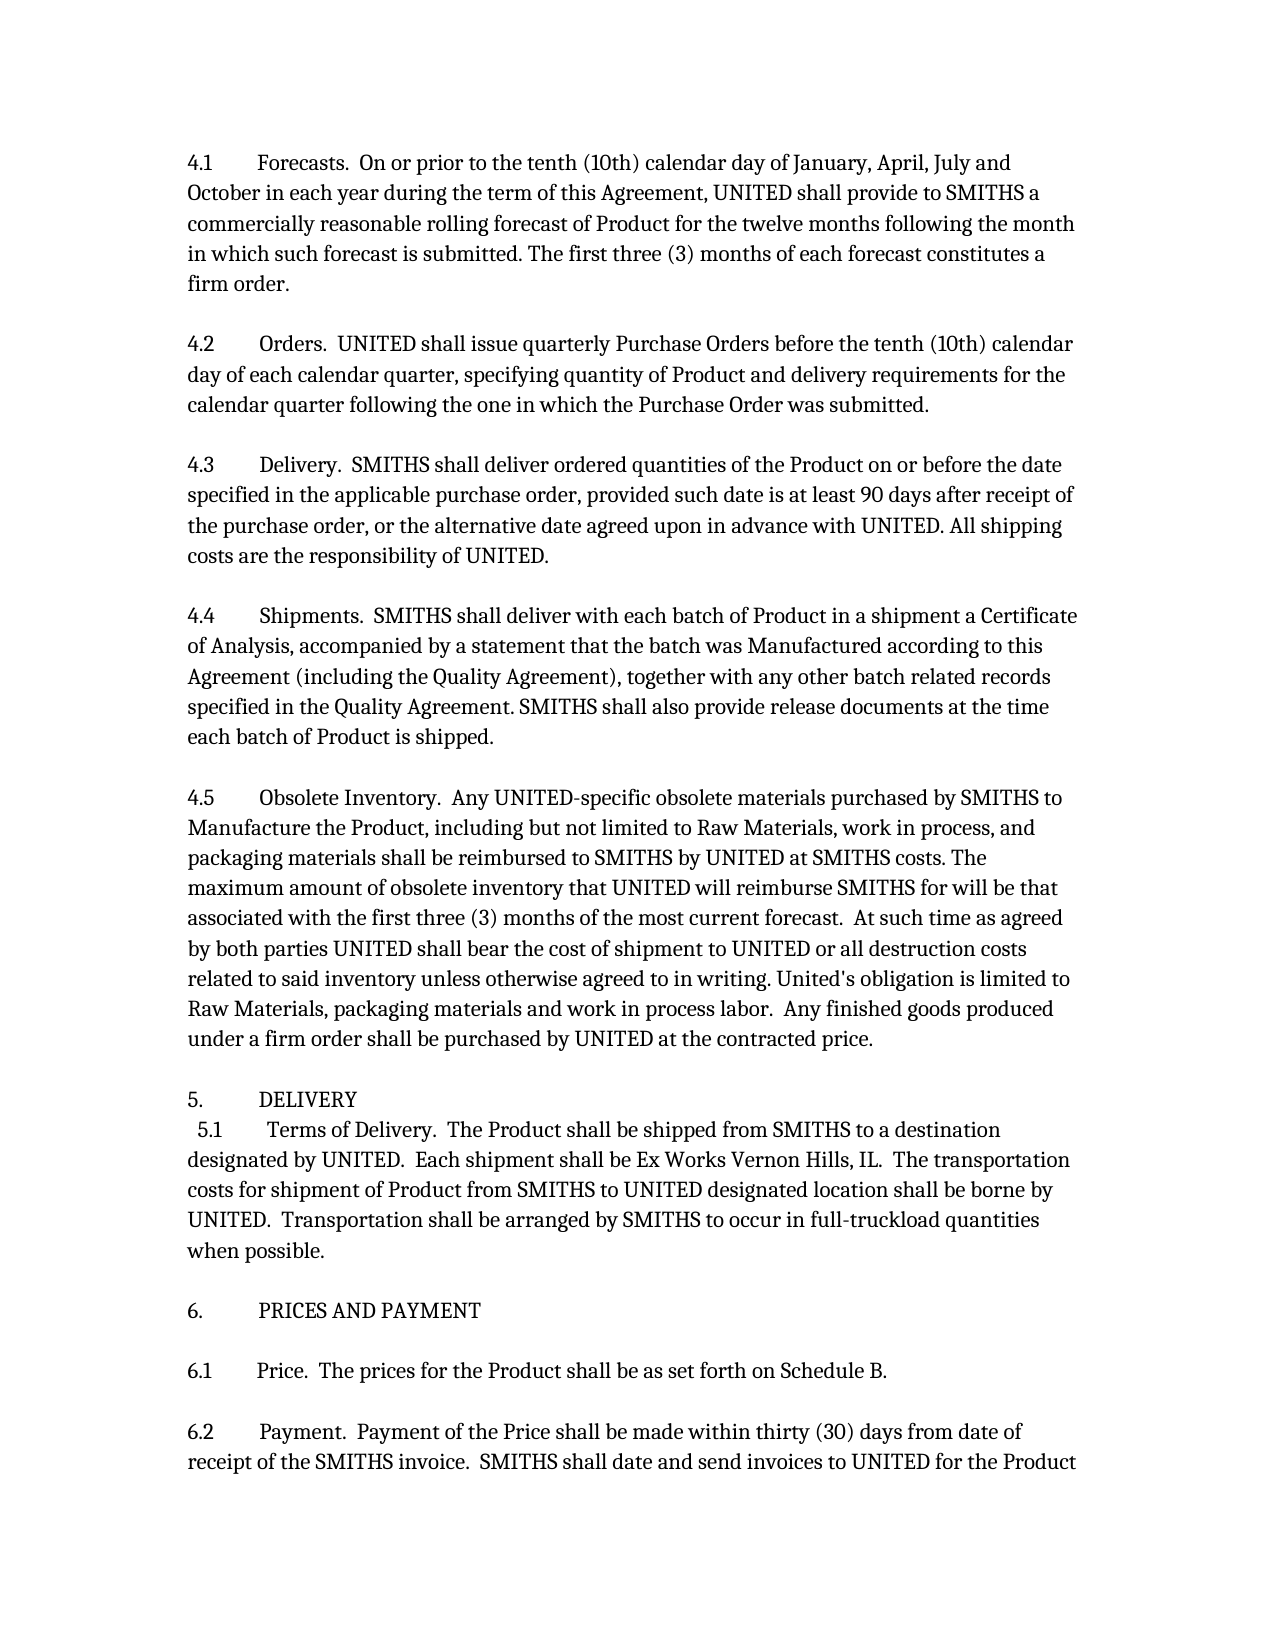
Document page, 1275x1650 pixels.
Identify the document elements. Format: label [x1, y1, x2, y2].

text [187, 150, 1087, 1475]
